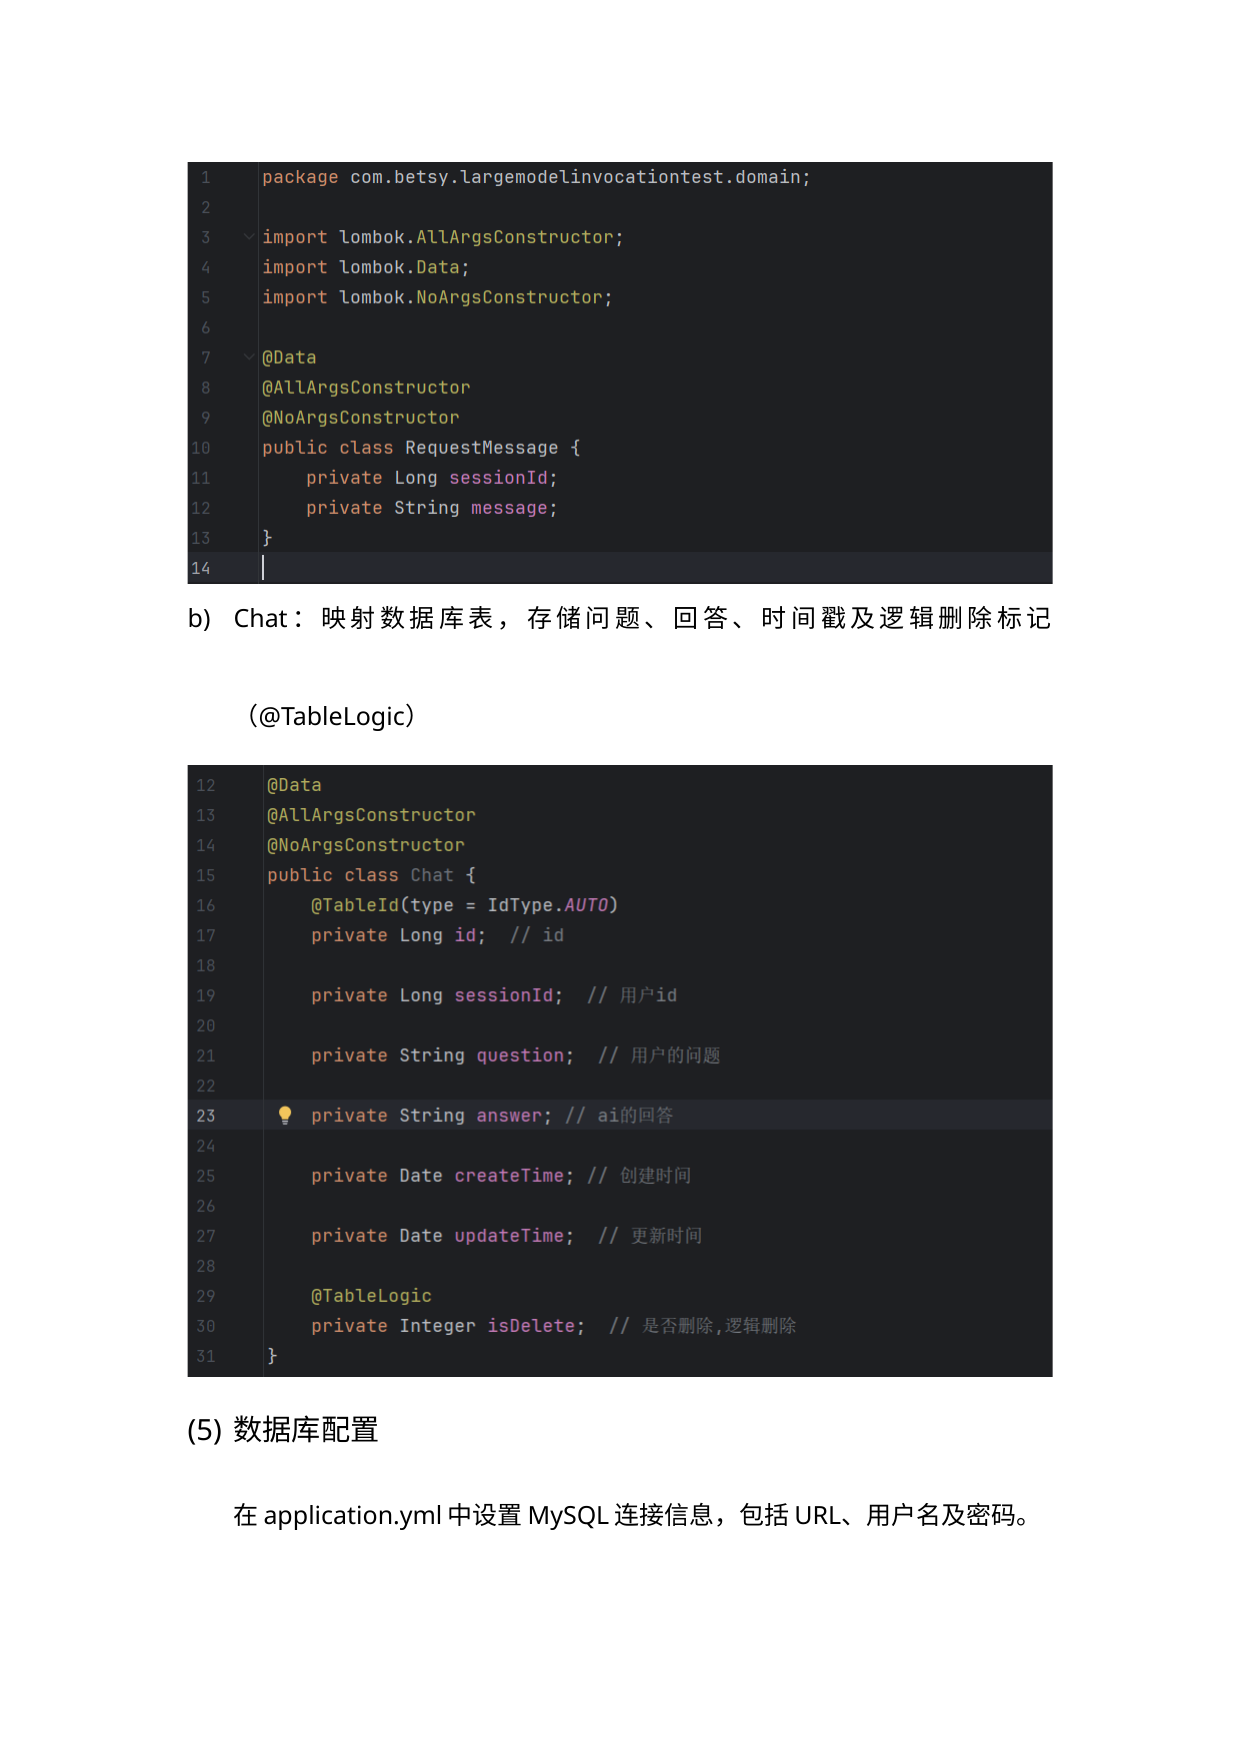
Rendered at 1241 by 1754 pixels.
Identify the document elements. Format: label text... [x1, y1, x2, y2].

picture [187, 765, 1053, 1377]
list Chat：映射数据库表，存储问题、回答、时间戳及逻辑删除标记（@TableLogic） [187, 584, 1053, 747]
list 数据库配置​ [187, 1395, 1053, 1460]
list 在application.yml中设置MySQL连接信息，包括URL、用户名及密码。 [233, 1481, 1053, 1546]
picture [187, 162, 1053, 584]
